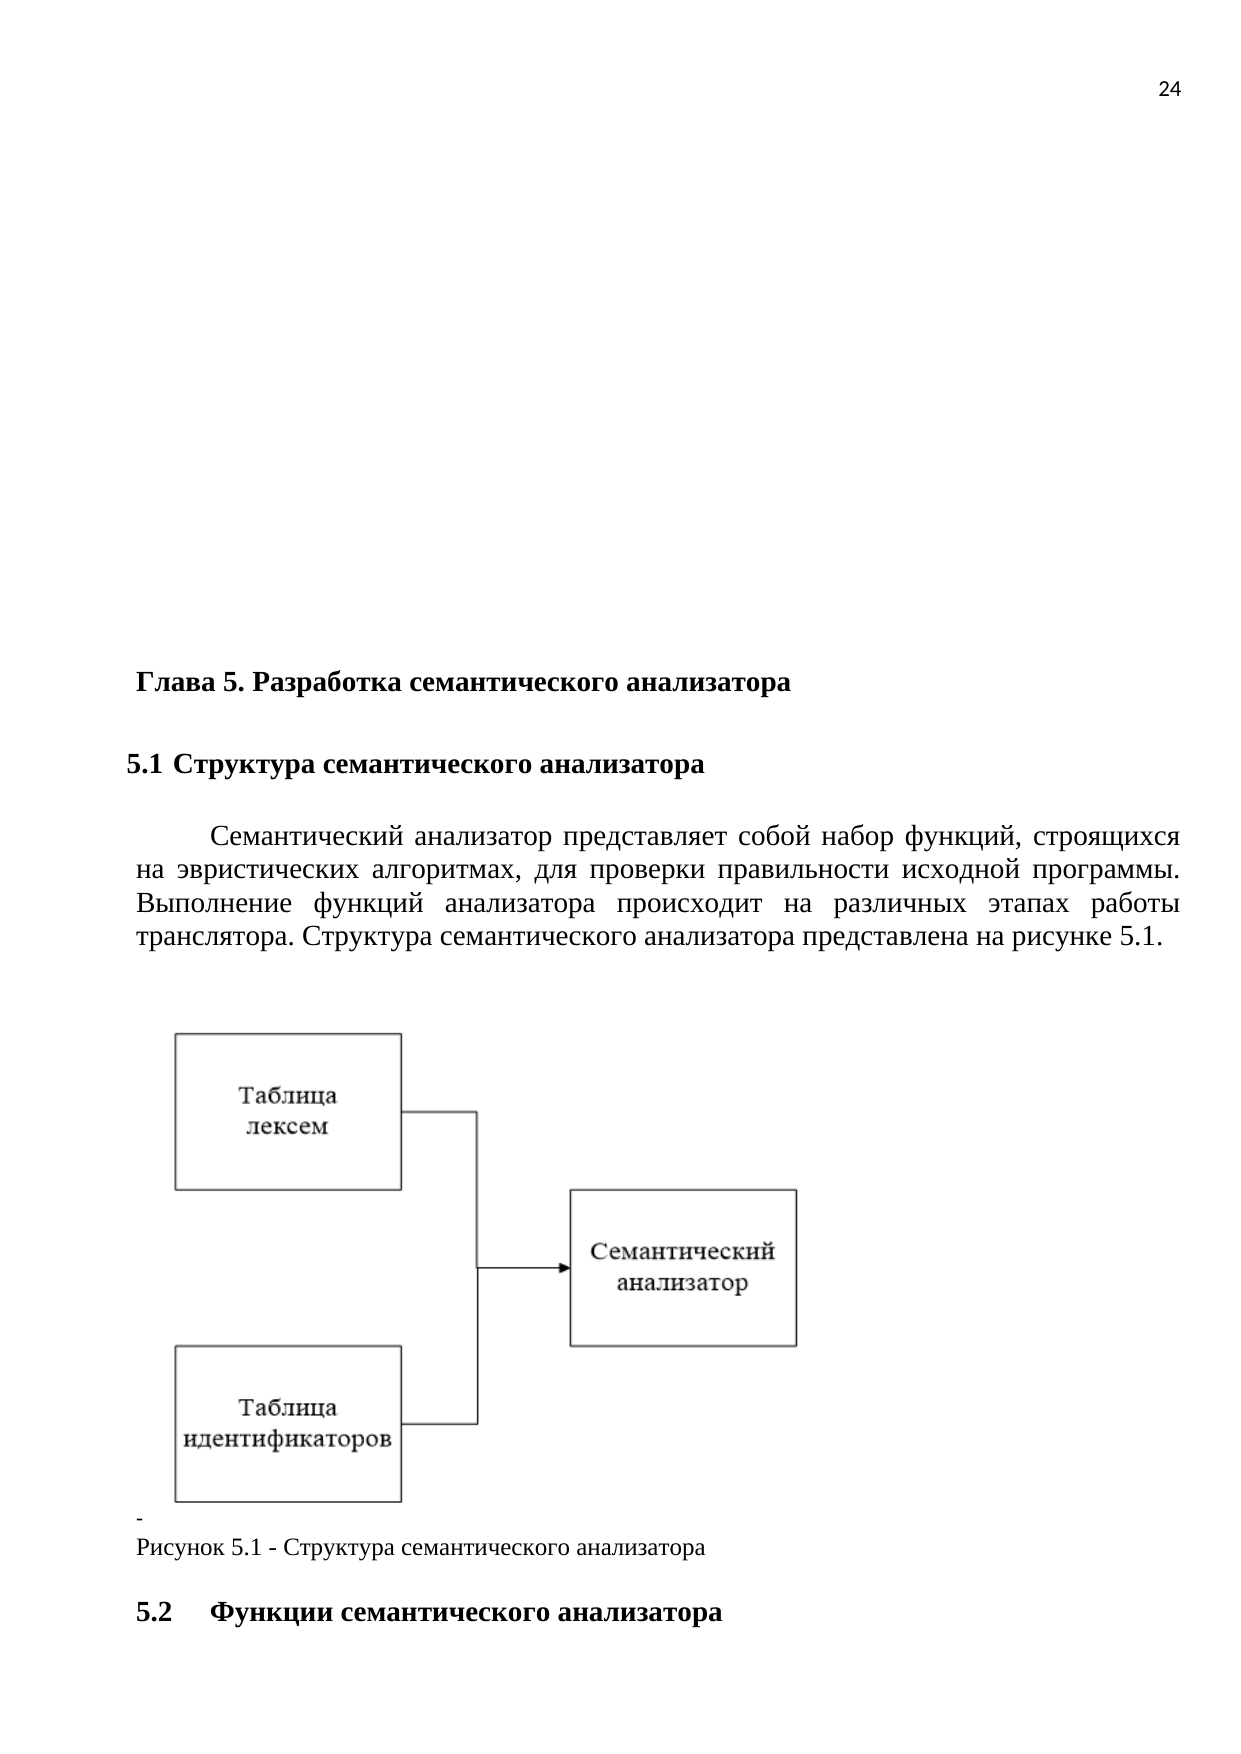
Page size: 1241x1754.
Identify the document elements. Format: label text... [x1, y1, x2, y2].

picture [142, 1010, 826, 1526]
subtitle Глава 5. Разработка семантического анализатора [136, 664, 1181, 698]
list Функции семантического анализатора [136, 1594, 1181, 1627]
text Семантический анализатор представляет собой набор функций, строящихся на эвристических алгоритмах, для проверки правильности исходной программы. Выполнение функций анализатора происходит на различных этапах работы транслятора. Структура семантического анализатора представлена на рисунке 5.1. [136, 818, 1181, 952]
list Рисунок 5.1 - Структура семантического анализатора [136, 1532, 1181, 1560]
list Структура семантического анализатора [126, 747, 1181, 780]
